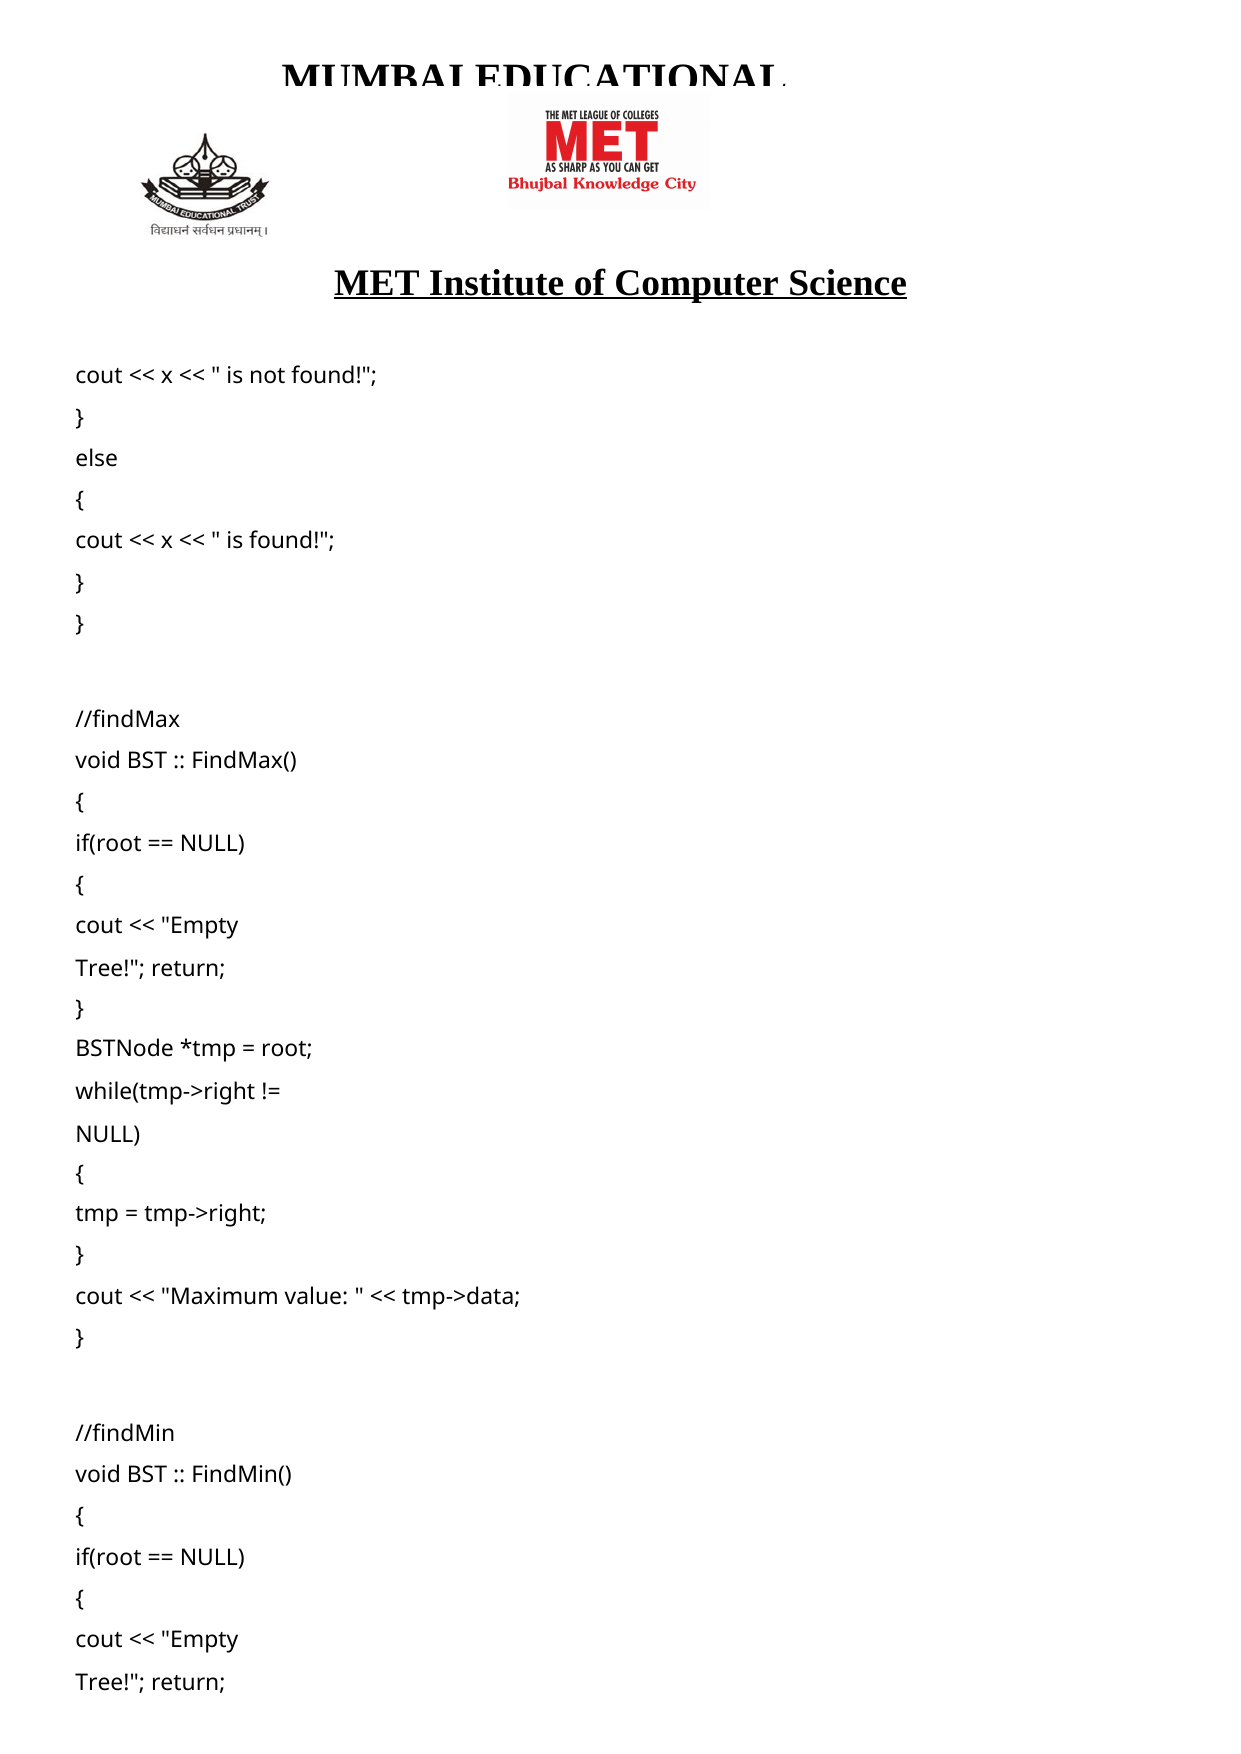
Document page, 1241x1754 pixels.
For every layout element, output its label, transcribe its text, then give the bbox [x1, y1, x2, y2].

text //findMax [75, 703, 1130, 734]
text BSTNode *tmp = root; while(tmp->right != NULL) [75, 1031, 338, 1149]
text { [75, 1499, 1130, 1531]
text if(root == NULL) [75, 826, 1130, 858]
text void BST :: FindMax() [75, 744, 1130, 775]
text if(root == NULL) [75, 1541, 1130, 1572]
text { [75, 785, 1130, 816]
text else [75, 442, 1130, 473]
text } [75, 566, 1130, 597]
text { [75, 1161, 1130, 1187]
subtitle MET Institute of Computer Science [332, 260, 908, 303]
text } [75, 995, 1130, 1022]
picture [140, 133, 270, 237]
text cout << x << " is found!"; [75, 524, 1130, 555]
text } [75, 1321, 1130, 1352]
text } [75, 1238, 1130, 1270]
text //findMin [75, 1417, 1130, 1448]
text tmp = tmp->right; [75, 1197, 1130, 1228]
text void BST :: FindMin() [75, 1458, 1130, 1489]
text { [75, 483, 1130, 514]
text { [75, 1582, 1130, 1613]
picture [508, 92, 712, 210]
text cout << "Empty Tree!"; return; [75, 1623, 307, 1698]
text } [75, 401, 1130, 432]
text cout << x << " is not found!"; [75, 359, 1130, 390]
text { [75, 868, 1130, 899]
text cout << "Empty Tree!"; return; [75, 909, 307, 983]
text } [75, 607, 1130, 638]
text cout << "Maximum value: " << tmp->data; [75, 1280, 1130, 1311]
